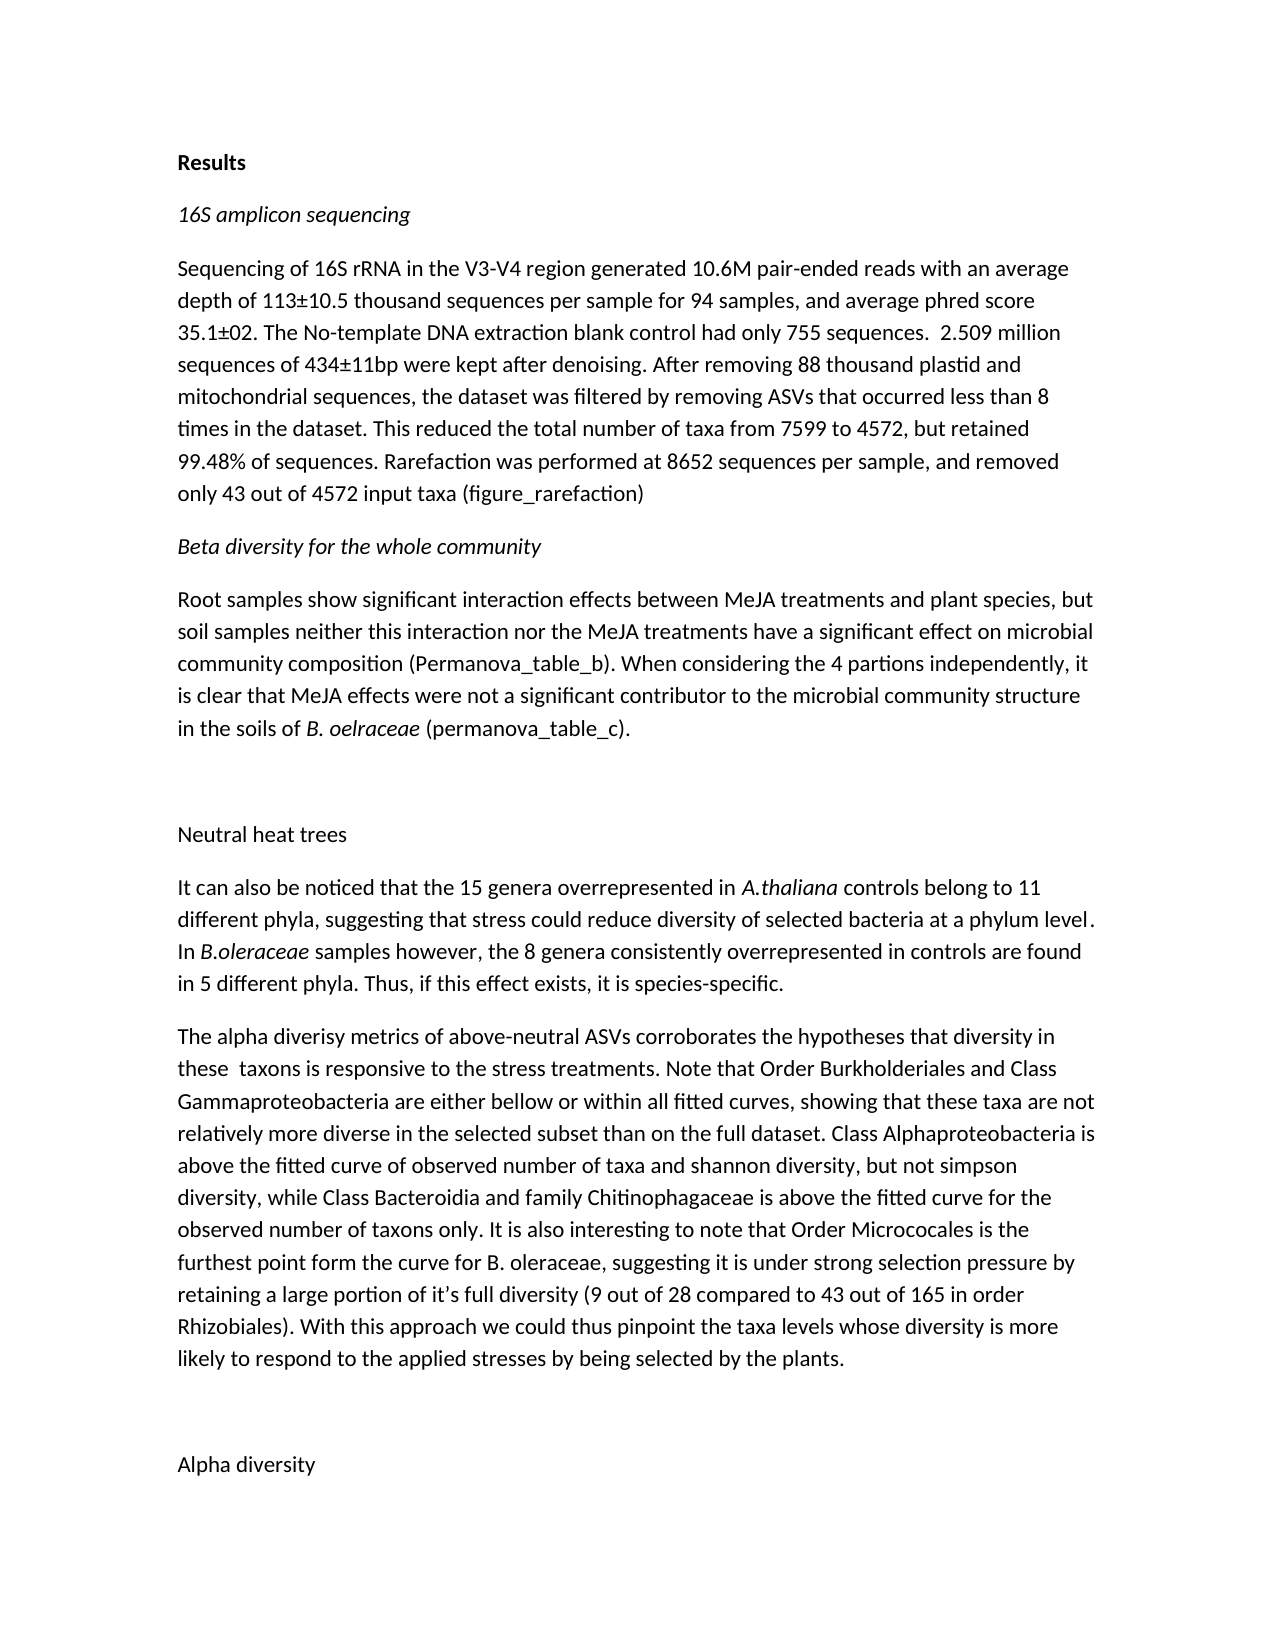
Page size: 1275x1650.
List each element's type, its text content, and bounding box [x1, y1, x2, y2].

text Beta diversity for the whole community [177, 532, 1098, 560]
text Results [177, 148, 1098, 176]
text It can also be noticed that the 15 genera overrepresented in A.thaliana controls belong to 11 different phyla, suggesting that stress could reduce diversity of selected bacteria at a phylum level. In B.oleraceae samples however, the 8 genera consistently overrepresented in controls are found in 5 different phyla. Thus, if this effect exists, it is species-specific. [177, 873, 1098, 997]
text Sequencing of 16S rRNA in the V3-V4 region generated 10.6M pair-ended reads with an average depth of 113±10.5 thousand sequences per sample for 94 samples, and average phred score 35.1±02. The No-template DNA extraction blank control had only 755 sequences. 2.509 million sequences of 434±11bp were kept after denoising. After removing 88 thousand plastid and mitochondrial sequences, the dataset was filtered by removing ASVs that occurred less than 8 times in the dataset. This reduced the total number of taxa from 7599 to 4572, but retained 99.48% of sequences. Rarefaction was performed at 8652 sequences per sample, and removed only 43 out of 4572 input taxa (figure_rarefaction) [177, 254, 1098, 507]
text Root samples show significant interaction effects between MeJA treatments and plant species, but soil samples neither this interaction nor the MeJA treatments have a significant effect on microbial community composition (Permanova_table_b). When considering the 4 partions independently, it is clear that MeJA effects were not a significant contributor to the microbial community structure in the soils of B. oelraceae (permanova_table_c). [177, 585, 1098, 742]
text Neutral heat trees [177, 820, 1098, 848]
text Alpha diversity [177, 1450, 1098, 1478]
text 16S amplicon sequencing [177, 201, 1098, 229]
text The alpha diverisy metrics of above-neutral ASVs corroborates the hypotheses that diversity in these taxons is responsive to the stress treatments. Note that Order Burkholderiales and Class Gammaproteobacteria are either bellow or within all fitted curves, showing that these taxa are not relatively more diverse in the selected subset than on the full dataset. Class Alphaproteobacteria is above the fitted curve of observed number of taxa and shannon diversity, but not simpson diversity, while Class Bacteroidia and family Chitinophagaceae is above the fitted curve for the observed number of taxons only. It is also interesting to note that Order Micrococales is the furthest point form the curve for B. oleraceae, suggesting it is under strong selection pressure by retaining a large portion of it’s full diversity (9 out of 28 compared to 43 out of 165 in order Rhizobiales). With this approach we could thus pinpoint the taxa levels whose diversity is more likely to respond to the applied stresses by being selected by the plants. [177, 1022, 1098, 1372]
